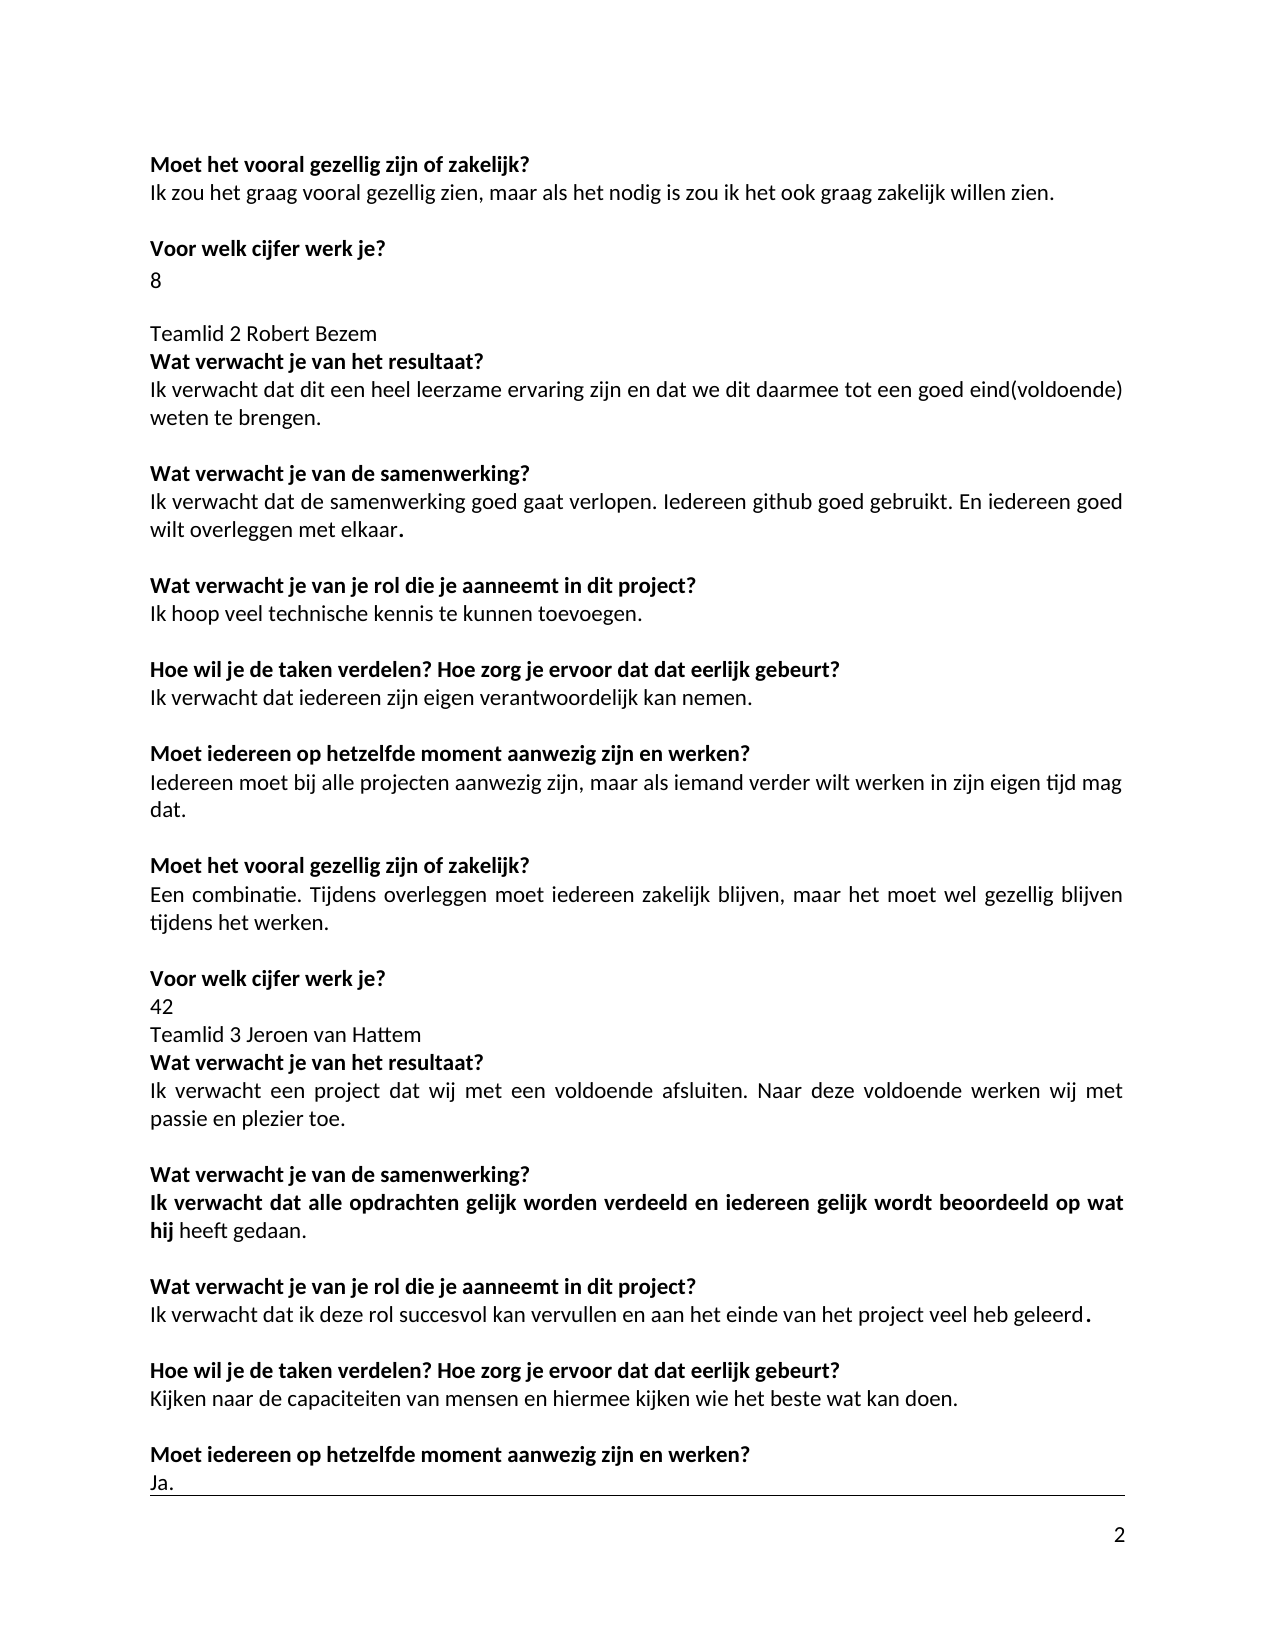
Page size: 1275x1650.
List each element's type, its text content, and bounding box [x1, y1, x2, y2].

text Wat verwacht je van het resultaat? [150, 347, 1125, 375]
text Ik hoop veel technische kennis te kunnen toevoegen. [150, 599, 1125, 627]
text Moet iedereen op hetzelfde moment aanwezig zijn en werken? [150, 1440, 1125, 1468]
text Moet het vooral gezellig zijn of zakelijk? [150, 852, 1125, 880]
text Hoe wil je de taken verdelen? Hoe zorg je ervoor dat dat eerlijk gebeurt? [150, 656, 1125, 683]
text Een combinatie. Tijdens overleggen moet iedereen zakelijk blijven, maar het moet wel gezellig blijven tijdens het werken. [150, 880, 1125, 936]
text 42 [150, 992, 1125, 1020]
text Wat verwacht je van de samenwerking? [150, 459, 1125, 487]
text Voor welk cijfer werk je? 8 [150, 234, 1125, 294]
text Teamlid 2 Robert Bezem [150, 319, 1125, 347]
text Moet het vooral gezellig zijn of zakelijk? [150, 150, 1125, 178]
text Voor welk cijfer werk je? [150, 964, 1125, 992]
text Ik verwacht dat iedereen zijn eigen verantwoordelijk kan nemen. [150, 683, 1125, 712]
text Teamlid 3 Jeroen van Hattem [150, 1020, 1125, 1048]
text Moet iedereen op hetzelfde moment aanwezig zijn en werken? [150, 739, 1125, 768]
text Hoe wil je de taken verdelen? Hoe zorg je ervoor dat dat eerlijk gebeurt? [150, 1356, 1125, 1384]
text Ik verwacht dat de samenwerking goed gaat verlopen. Iedereen github goed gebruikt. En iedereen goed wilt overleggen met elkaar. [150, 487, 1125, 543]
text Iedereen moet bij alle projecten aanwezig zijn, maar als iemand verder wilt werken in zijn eigen tijd mag dat. [150, 768, 1125, 824]
text Kijken naar de capaciteiten van mensen en hiermee kijken wie het beste wat kan doen. [150, 1384, 1125, 1412]
text Wat verwacht je van de samenwerking? [150, 1160, 1125, 1188]
text Ik zou het graag vooral gezellig zien, maar als het nodig is zou ik het ook graag zakelijk willen zien. [150, 178, 1125, 206]
text Wat verwacht je van het resultaat? [150, 1048, 1125, 1076]
text Ik verwacht dat alle opdrachten gelijk worden verdeeld en iedereen gelijk wordt beoordeeld op wat hij heeft gedaan. [150, 1188, 1125, 1244]
text Ik verwacht dat dit een heel leerzame ervaring zijn en dat we dit daarmee tot een goed eind(voldoende) weten te brengen. [150, 375, 1125, 431]
text Ik verwacht dat ik deze rol succesvol kan vervullen en aan het einde van het project veel heb geleerd. [150, 1300, 1125, 1328]
text Ja. [150, 1468, 1125, 1495]
text Ik verwacht een project dat wij met een voldoende afsluiten. Naar deze voldoende werken wij met passie en plezier toe. [150, 1076, 1125, 1132]
text Wat verwacht je van je rol die je aanneemt in dit project? [150, 571, 1125, 599]
text Wat verwacht je van je rol die je aanneemt in dit project? [150, 1272, 1125, 1300]
